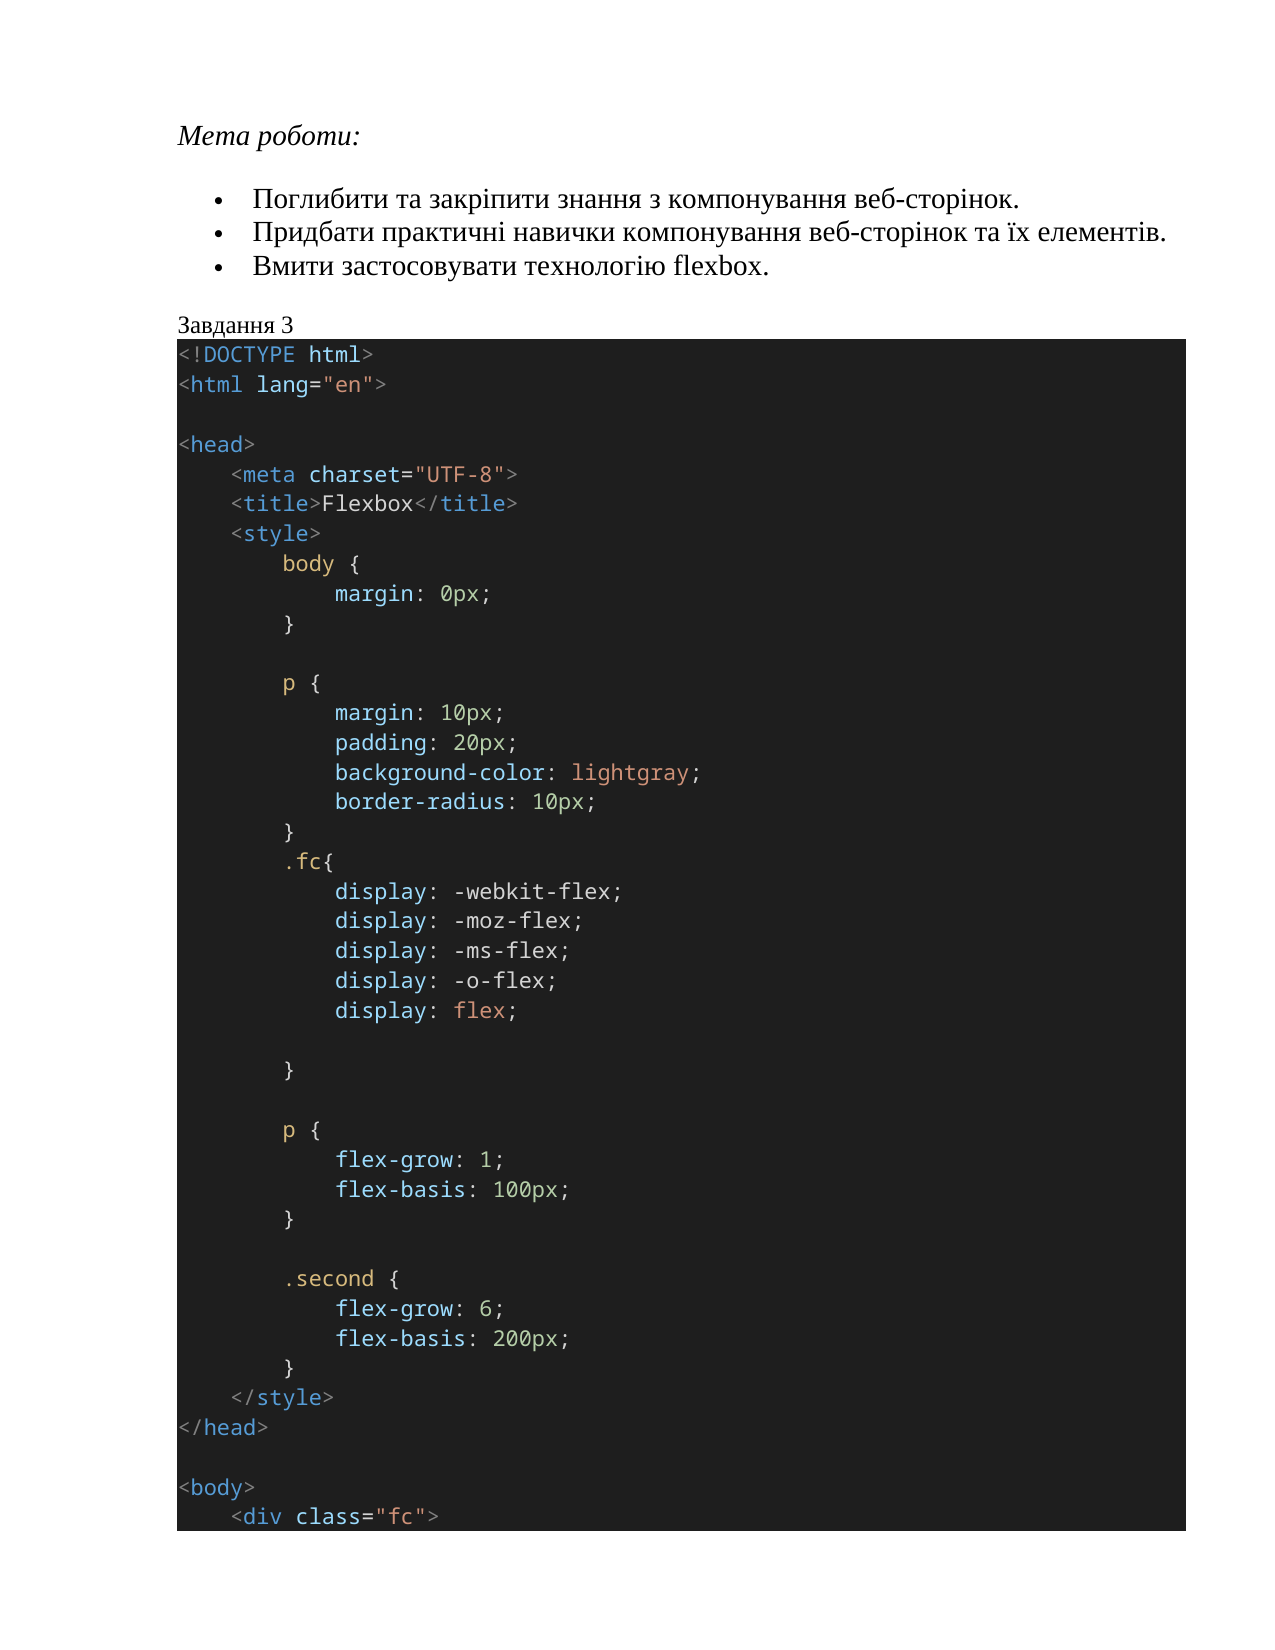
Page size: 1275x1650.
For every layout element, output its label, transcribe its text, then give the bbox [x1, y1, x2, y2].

text </style> [177, 1382, 1186, 1412]
text flex-grow: 1; [177, 1144, 1186, 1173]
text <title>Flexbox</title> [177, 488, 1186, 518]
text } [177, 1203, 1186, 1233]
text } [177, 607, 1186, 637]
subtitle Мета роботи: [177, 118, 1186, 152]
text display: -o-flex; [177, 965, 1186, 995]
list Придбати практичні навички компонування веб-сторінок та їх елементів. [215, 214, 1186, 248]
text <div class="fc"> [177, 1501, 1186, 1531]
text background-color: lightgray; [177, 756, 1186, 786]
list Поглибити та закріпити знання з компонування веб-сторінок. [215, 181, 1186, 214]
text <head> [177, 429, 1186, 458]
text } [177, 1352, 1186, 1382]
text Завдання 3 [177, 311, 1186, 339]
text display: -ms-flex; [177, 935, 1186, 965]
text <!DOCTYPE html> [177, 339, 1186, 369]
text } [177, 816, 1186, 846]
text display: -webkit-flex; [177, 876, 1186, 905]
text display: -moz-flex; [177, 905, 1186, 935]
text flex-basis: 100px; [177, 1173, 1186, 1203]
text p { [177, 667, 1186, 697]
text flex-basis: 200px; [177, 1322, 1186, 1352]
text <html lang="en"> [177, 369, 1186, 399]
text p { [177, 1114, 1186, 1144]
text .second { [177, 1263, 1186, 1293]
text flex-grow: 6; [177, 1293, 1186, 1322]
list Вмити застосовувати технологію flexbox. [215, 248, 1186, 281]
text margin: 0px; [177, 578, 1186, 607]
text padding: 20px; [177, 727, 1186, 756]
text <body> [177, 1471, 1186, 1501]
text display: flex; [177, 995, 1186, 1024]
text margin: 10px; [177, 697, 1186, 727]
text <style> [177, 518, 1186, 548]
text } [177, 1054, 1186, 1084]
text border-radius: 10px; [177, 786, 1186, 816]
text </head> [177, 1412, 1186, 1442]
text .fc{ [177, 846, 1186, 876]
text <meta charset="UTF-8"> [177, 458, 1186, 488]
text body { [177, 548, 1186, 578]
